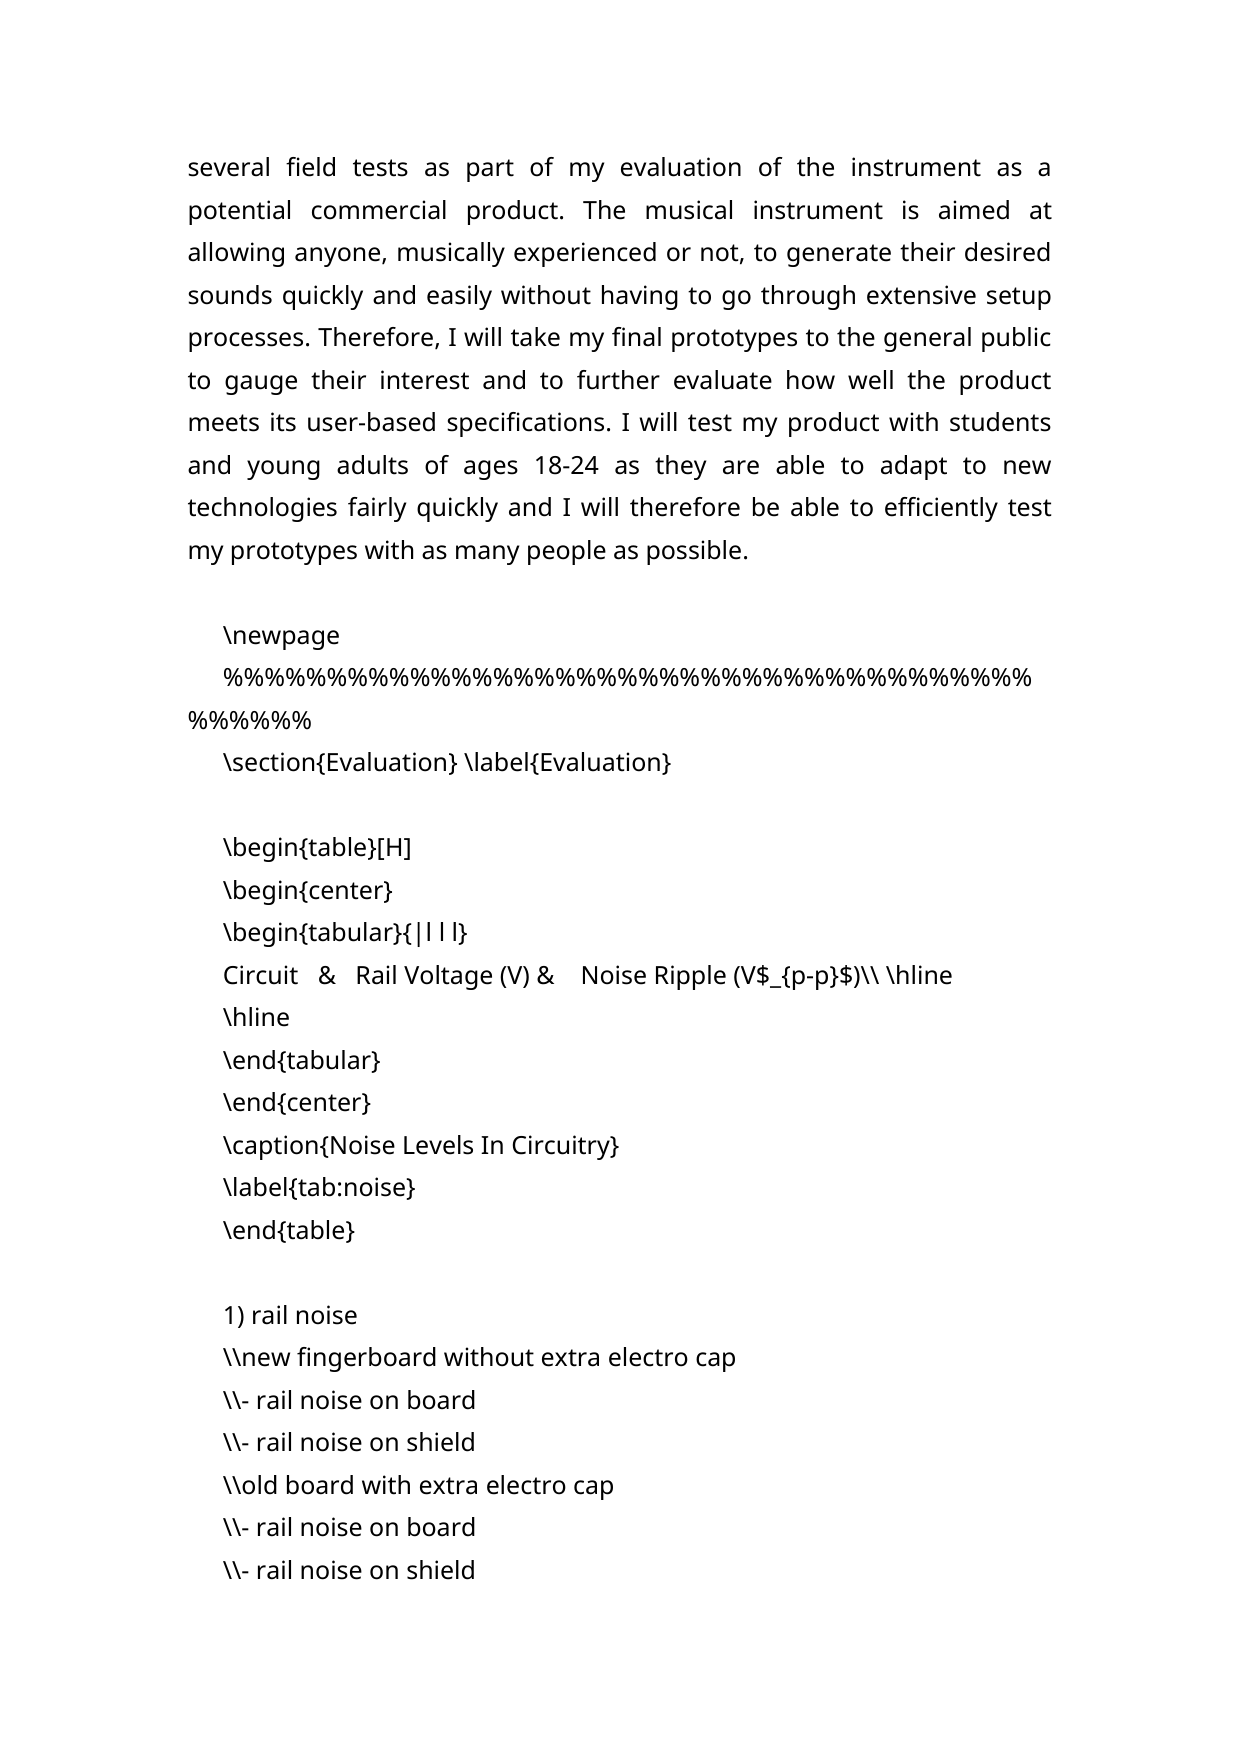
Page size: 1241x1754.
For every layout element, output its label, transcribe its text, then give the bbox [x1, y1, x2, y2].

text \end{table} [187, 1212, 1053, 1247]
text %%%%%%%%%%%%%%%%%%%%%%%%%%%%%%%%%%%%%%%%%%%%% [187, 660, 1053, 737]
text \\- rail noise on shield [187, 1552, 1053, 1587]
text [187, 150, 1053, 567]
text \begin{table}[H] [187, 830, 1053, 864]
text \\new fingerboard without extra electro cap [187, 1340, 1053, 1374]
text 1) rail noise [187, 1297, 1053, 1332]
text Circuit & Rail Voltage (V) & Noise Ripple (V$_{p-p}$)\\ \hline [187, 957, 1053, 992]
text \caption{Noise Levels In Circuitry} [187, 1127, 1053, 1162]
text \\old board with extra electro cap [187, 1467, 1053, 1502]
text \begin{tabular}{|l l l} [187, 915, 1053, 949]
text \\- rail noise on board [187, 1382, 1053, 1417]
text \section{Evaluation} \label{Evaluation} [187, 745, 1053, 779]
text \begin{center} [187, 872, 1053, 907]
text \end{tabular} [187, 1042, 1053, 1077]
text \label{tab:noise} [187, 1170, 1053, 1204]
text \newpage [187, 617, 1053, 652]
text \hline [187, 1000, 1053, 1034]
text \\- rail noise on board [187, 1510, 1053, 1544]
text \\- rail noise on shield [187, 1425, 1053, 1459]
text \end{center} [187, 1085, 1053, 1119]
